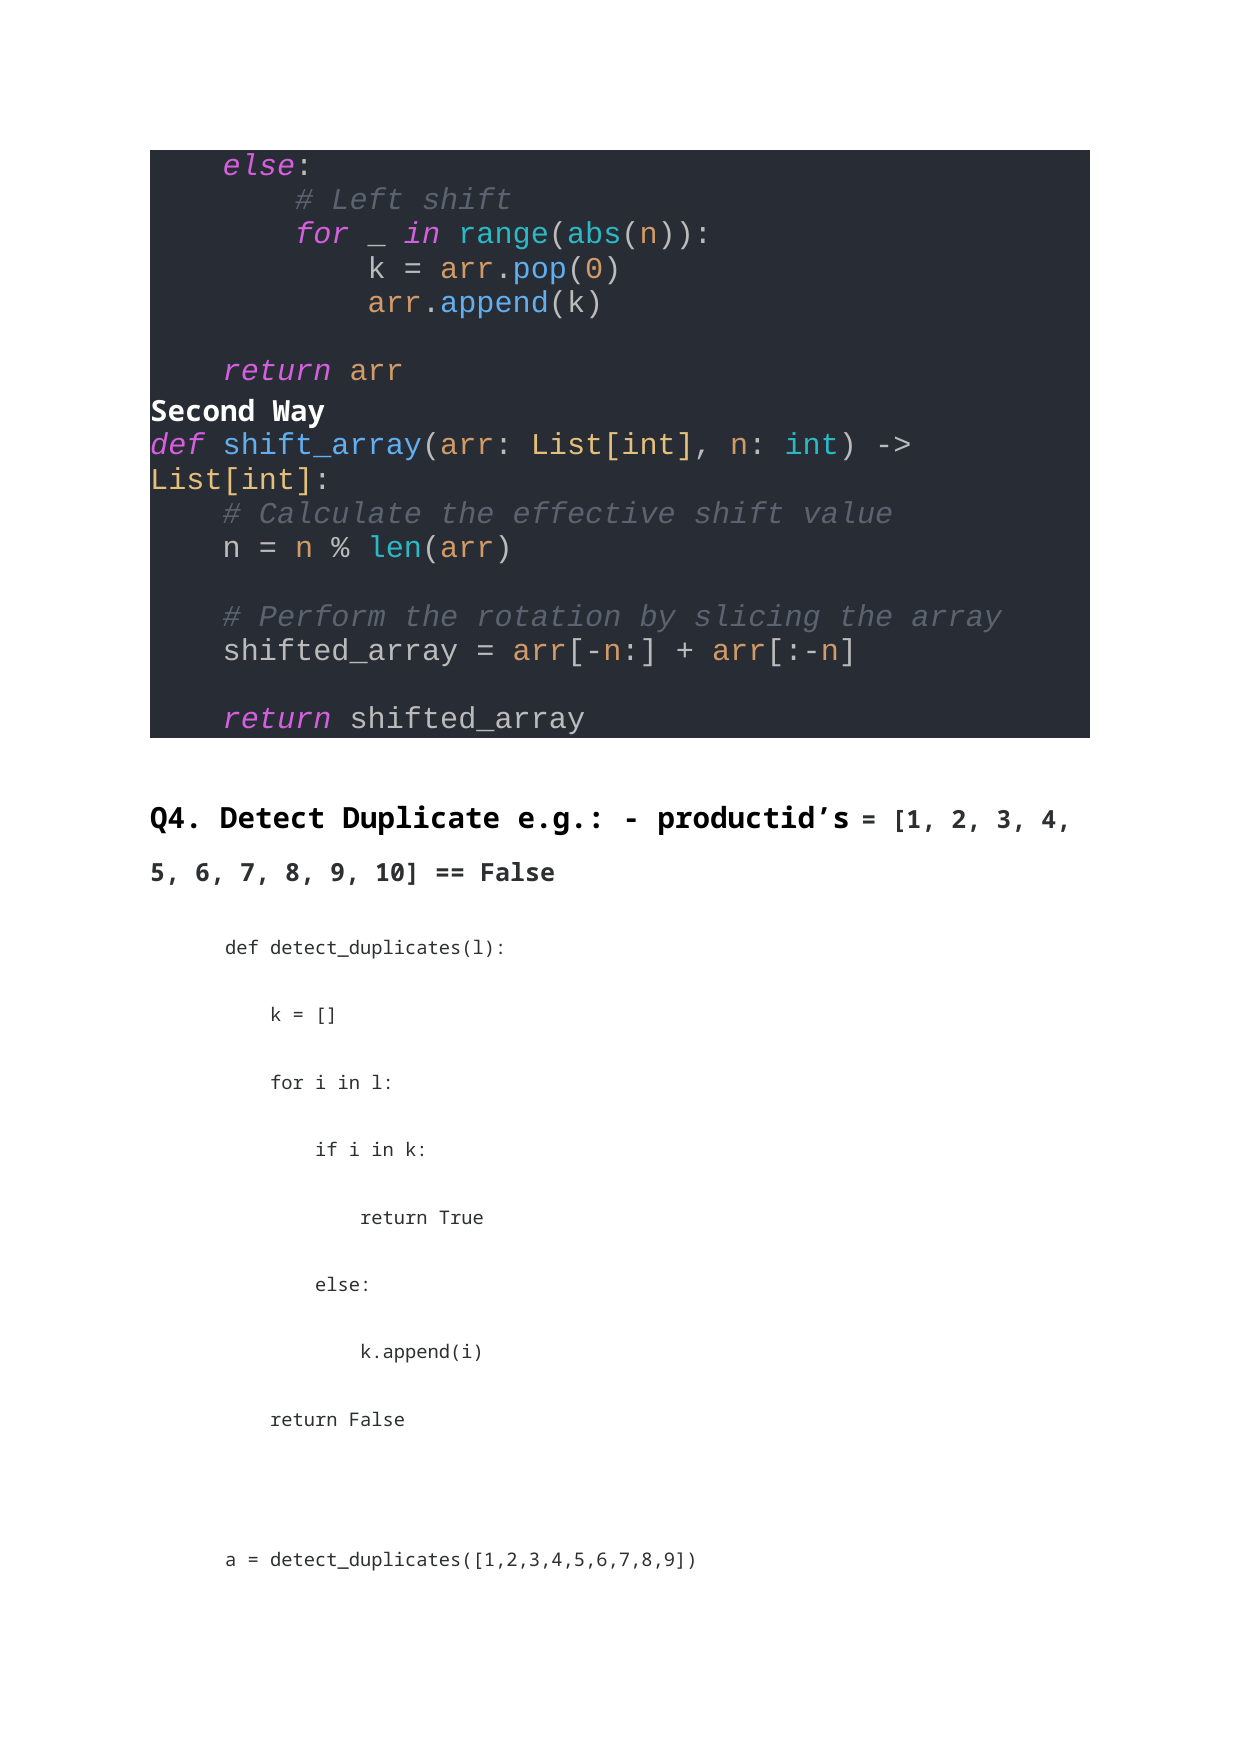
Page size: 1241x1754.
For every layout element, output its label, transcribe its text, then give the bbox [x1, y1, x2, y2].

text return False [225, 1406, 1090, 1432]
text k.append(i) [225, 1339, 1090, 1364]
text Second Way def shift_array(arr: List[int], n: int) -> List[int]: # Calculate the effective shift value n = n % len(arr) # Perform the rotation by slicing the array shifted_array = arr[-n:] + arr[:-n] return shifted_array [150, 390, 1090, 738]
text k = [] [225, 1002, 1090, 1027]
text else: [225, 1271, 1090, 1297]
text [150, 150, 1090, 390]
text def detect_duplicates(l): [225, 934, 1090, 960]
text Q4. Detect Duplicate e.g.: - productid’s = [1, 2, 3, 4, 5, 6, 7, 8, 9, 10] == False [150, 797, 1090, 888]
text if i in k: [225, 1137, 1090, 1162]
text return True [225, 1204, 1090, 1229]
text for i in l: [225, 1069, 1090, 1095]
text a = detect_duplicates([1,2,3,4,5,6,7,8,9]) [225, 1546, 1090, 1571]
